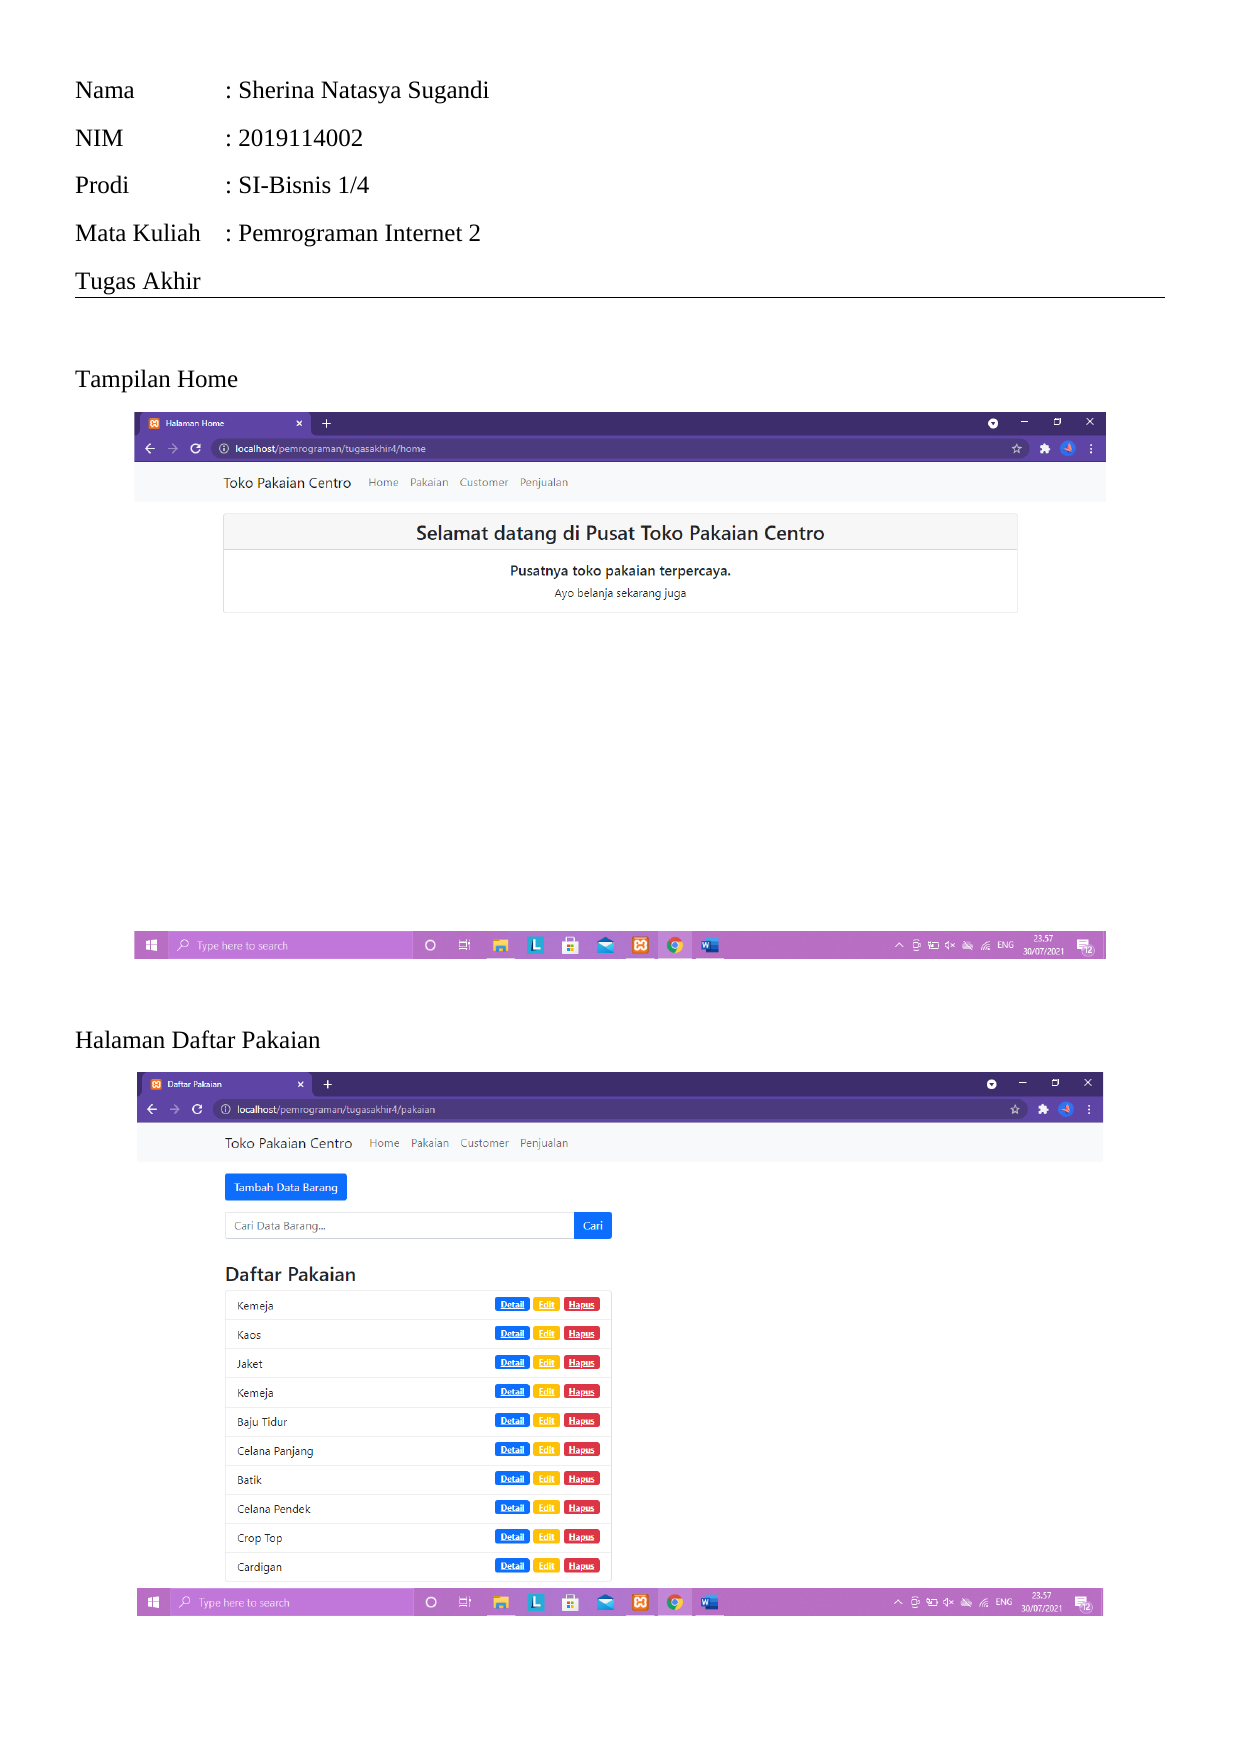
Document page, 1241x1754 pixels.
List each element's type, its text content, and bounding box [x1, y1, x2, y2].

picture [134, 412, 1106, 959]
text Prodi : SI-Bisnis 1/4 [75, 170, 1165, 199]
text Halaman Daftar Pakaian [75, 1025, 1165, 1054]
picture [137, 1072, 1104, 1616]
text Tampilan Home [75, 364, 1165, 393]
text NIM : 2019114002 [75, 123, 1165, 151]
text Nama : Sherina Natasya Sugandi [75, 75, 1165, 104]
text Mata Kuliah : Pemrograman Internet 2 [75, 218, 1165, 247]
text Tugas Akhir [75, 266, 1165, 297]
